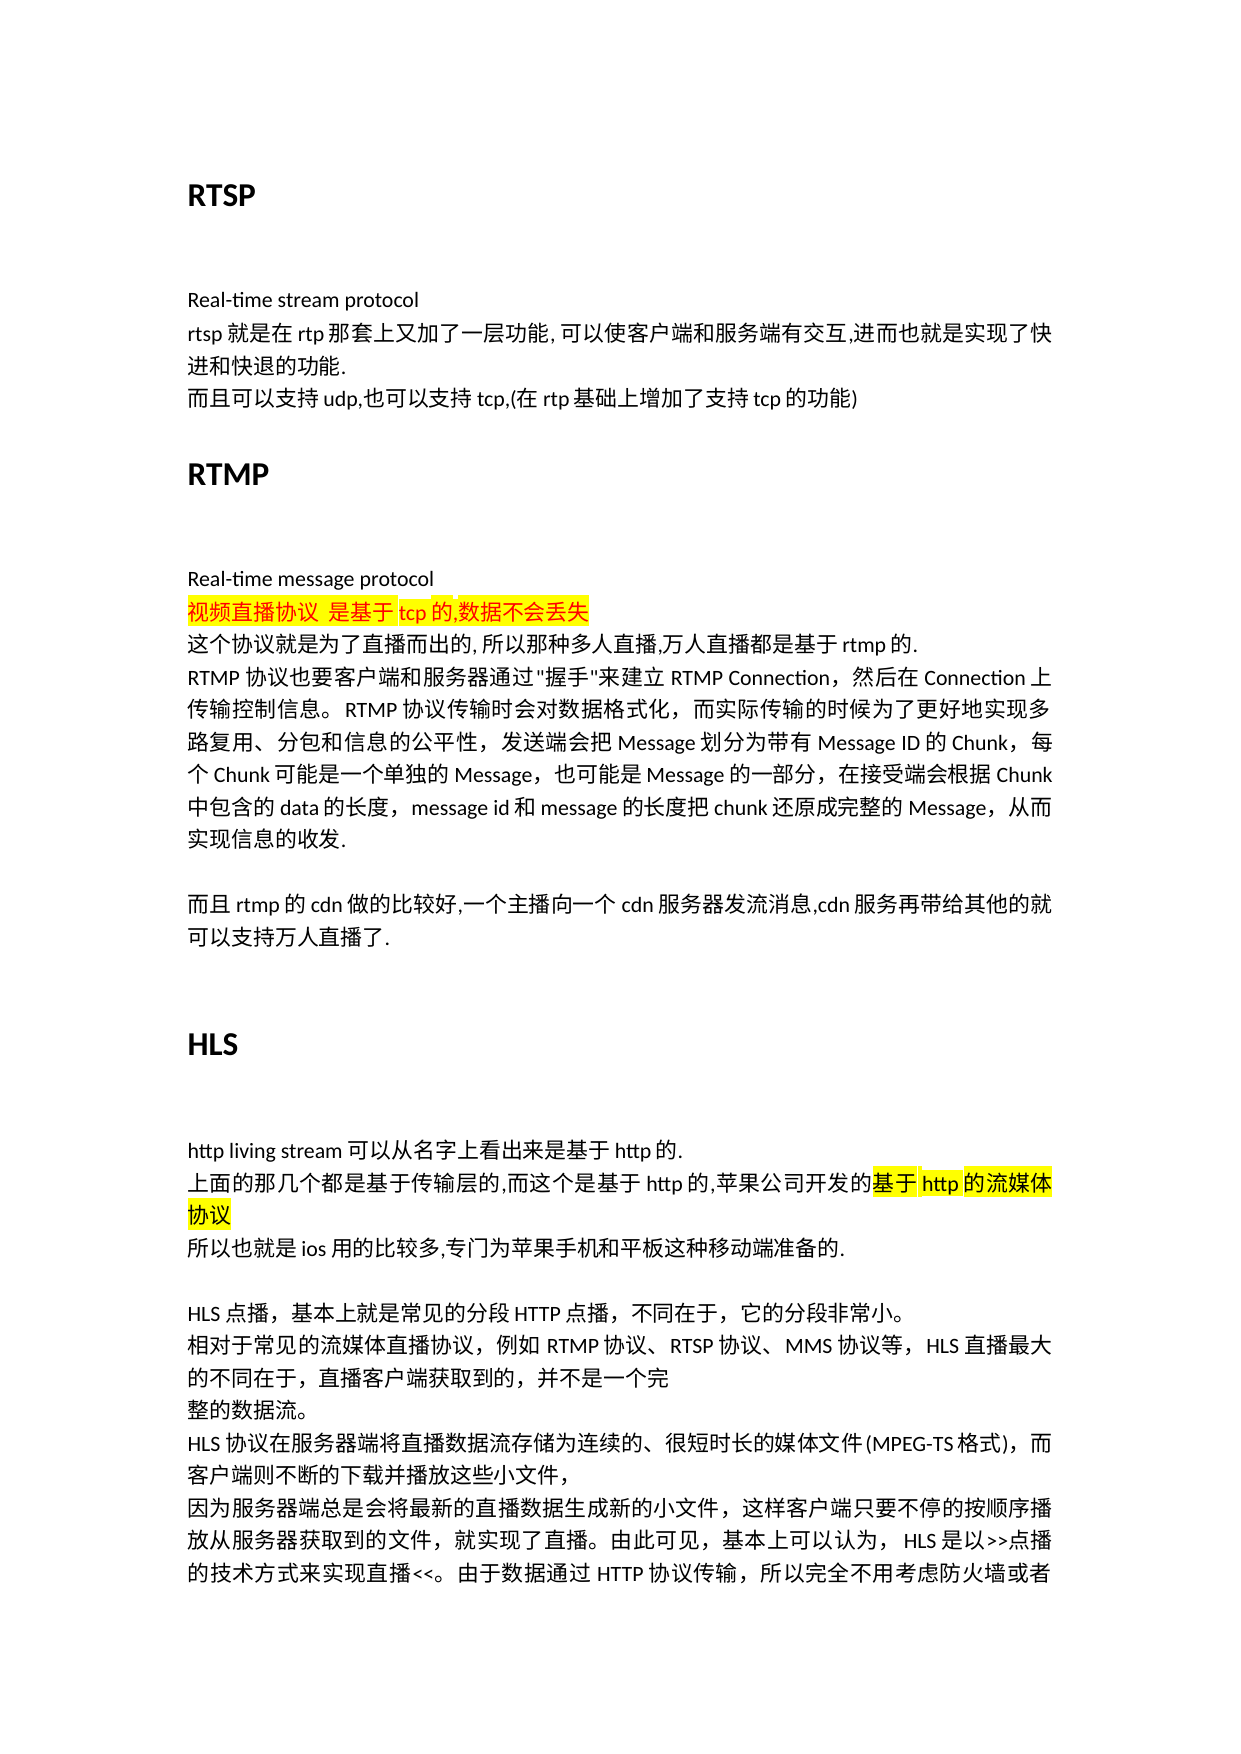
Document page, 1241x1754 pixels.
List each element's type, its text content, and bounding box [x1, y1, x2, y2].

text 上面的那几个都是基于传输层的,而这个是基于http的,苹果公司开发的基于http的流媒体协议 [187, 1165, 1053, 1230]
text Real-time message protocol [187, 562, 1053, 594]
text 而且rtmp的cdn做的比较好,一个主播向一个cdn服务器发流消息,cdn服务再带给其他的就可以支持万人直播了. [187, 887, 1053, 952]
subtitle RTMP [187, 440, 1053, 505]
text Real-time stream protocol [187, 283, 1053, 316]
text http living stream 可以从名字上看出来是基于http的. [187, 1133, 1053, 1165]
text 这个协议就是为了直播而出的, 所以那种多人直播,万人直播都是基于rtmp的. [187, 627, 1053, 659]
text 所以也就是ios用的比较多,专门为苹果手机和平板这种移动端准备的. [187, 1230, 1053, 1263]
subtitle HLS [187, 1011, 1053, 1076]
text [187, 1295, 1053, 1588]
text 视频直播协议 是基于tcp的,数据不会丢失 [187, 594, 1053, 627]
text RTMP 协议也要客户端和服务器通过"握手"来建立 RTMP Connection，然后在Connection上传输控制信息。RTMP 协议传输时会对数据格式化，而实际传输的时候为了更好地实现多路复用、分包和信息的公平性，发送端会把Message划分为带有 Message ID的Chunk，每个Chunk可能是一个单独的Message，也可能是Message的一部分，在接受端会根据Chunk中包含的data的长度，message id和message的长度把chunk还原成完整的Message，从而实现信息的收发. [187, 659, 1053, 854]
text 而且可以支持udp,也可以支持tcp,(在rtp基础上增加了支持tcp的功能) [187, 381, 1053, 413]
subtitle RTSP [187, 162, 1053, 227]
text rtsp就是在rtp那套上又加了一层功能, 可以使客户端和服务端有交互,进而也就是实现了快进和快退的功能. [187, 316, 1053, 381]
